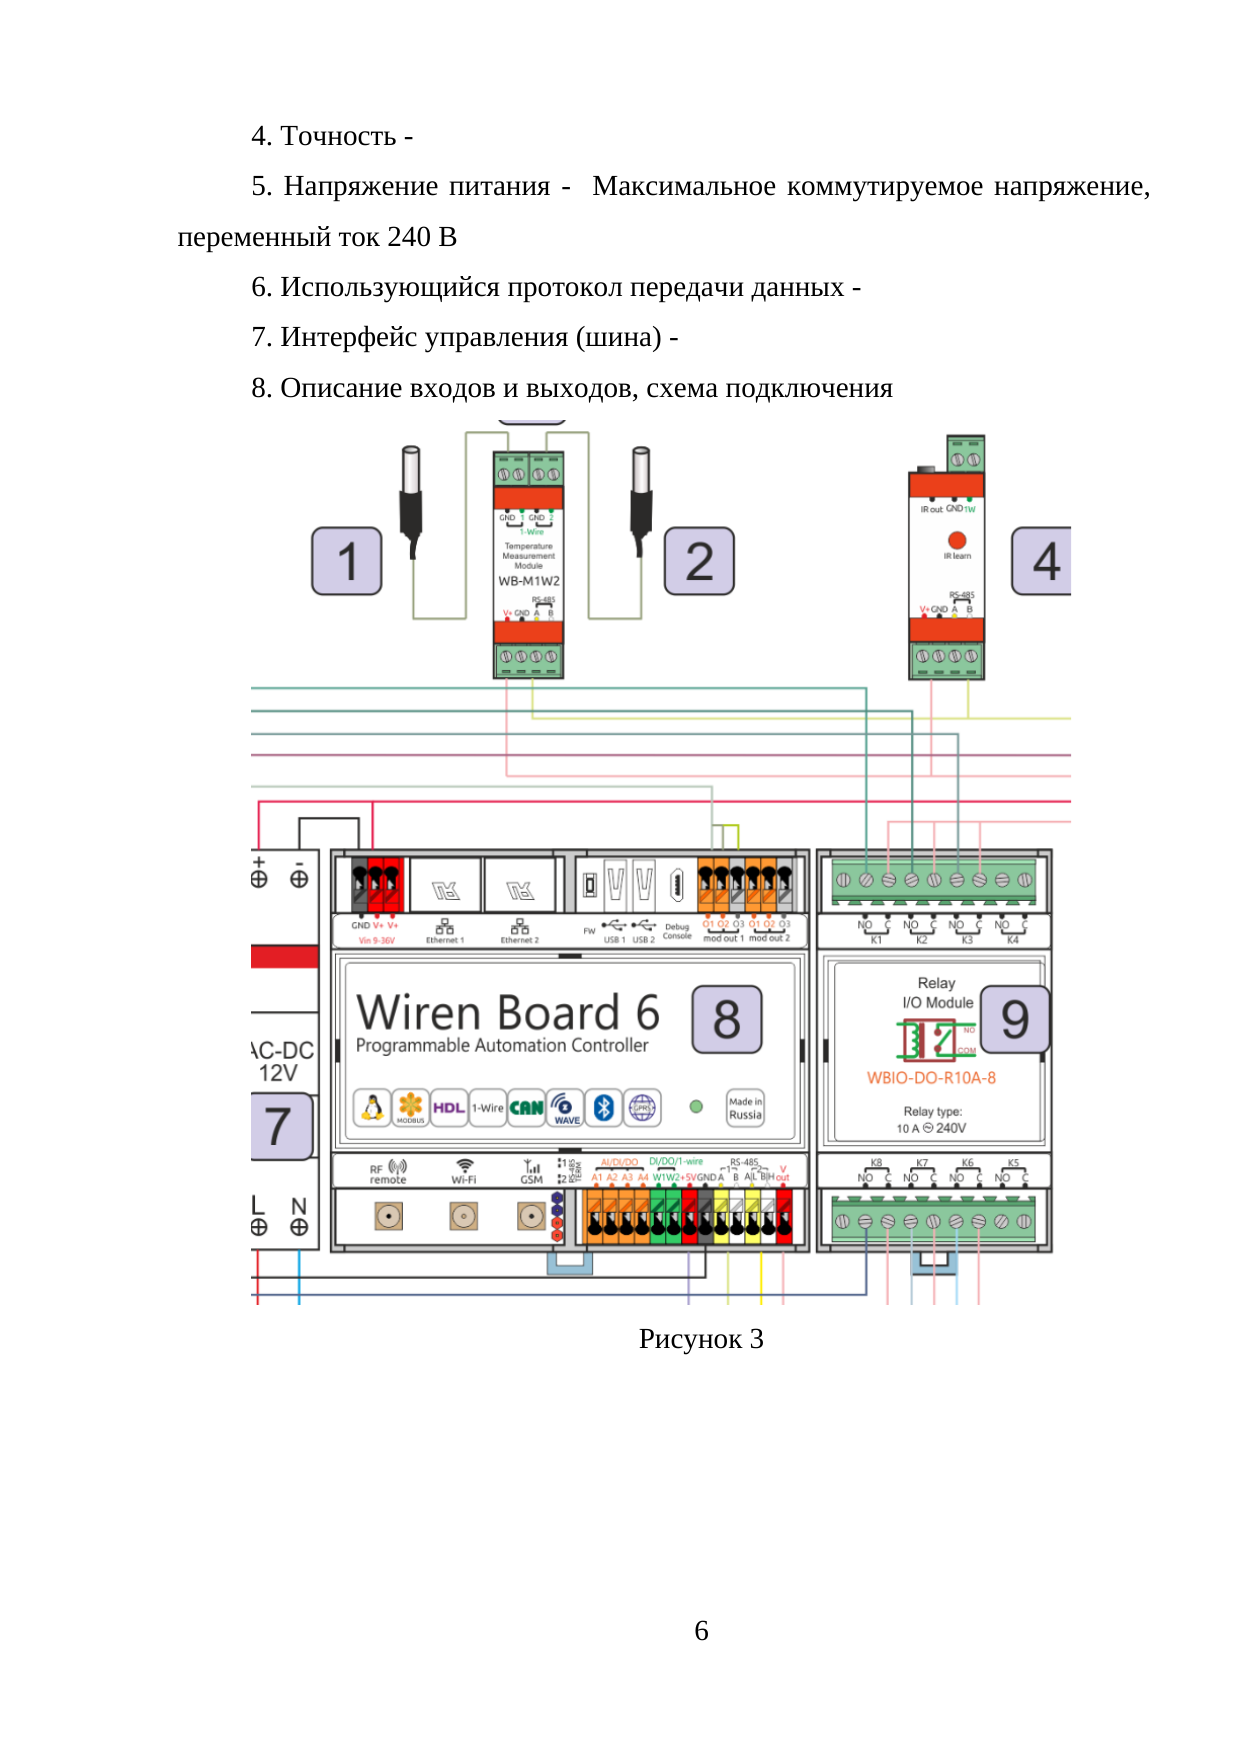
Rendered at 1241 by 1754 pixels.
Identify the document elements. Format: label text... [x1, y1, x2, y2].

text 4. Точность - [177, 118, 1152, 152]
text 5. Напряжение питания - Максимальное коммутируемое напряжение, переменный ток 240 В [177, 168, 1152, 252]
text 8. Описание входов и выходов, схема подключения [177, 370, 1152, 403]
text 6. Использующийся протокол передачи данных - [177, 269, 1152, 303]
text 7. Интерфейс управления (шина) - [177, 319, 1152, 353]
text Рисунок 3 [177, 1321, 1152, 1355]
picture [251, 420, 1072, 1305]
